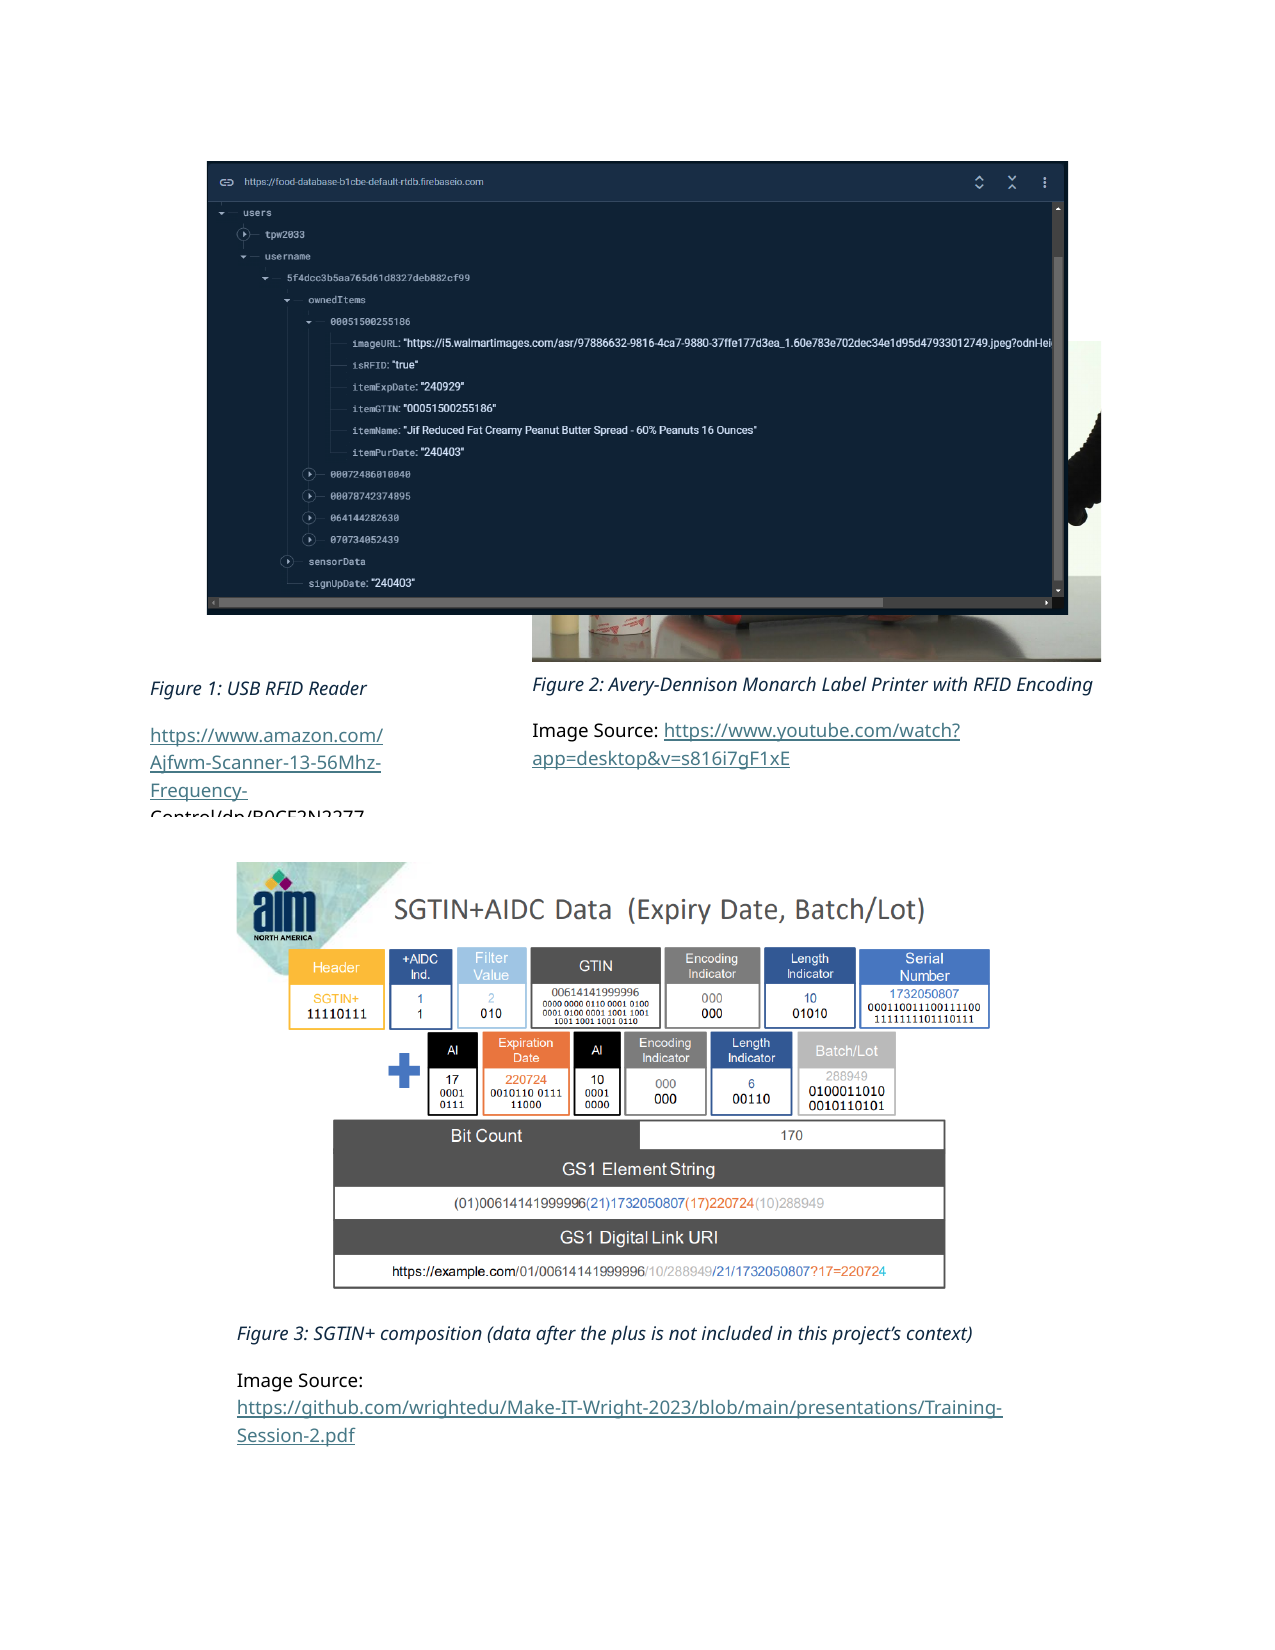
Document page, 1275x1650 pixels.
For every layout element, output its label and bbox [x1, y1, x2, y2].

picture [206, 161, 1102, 662]
picture [236, 862, 1039, 1312]
